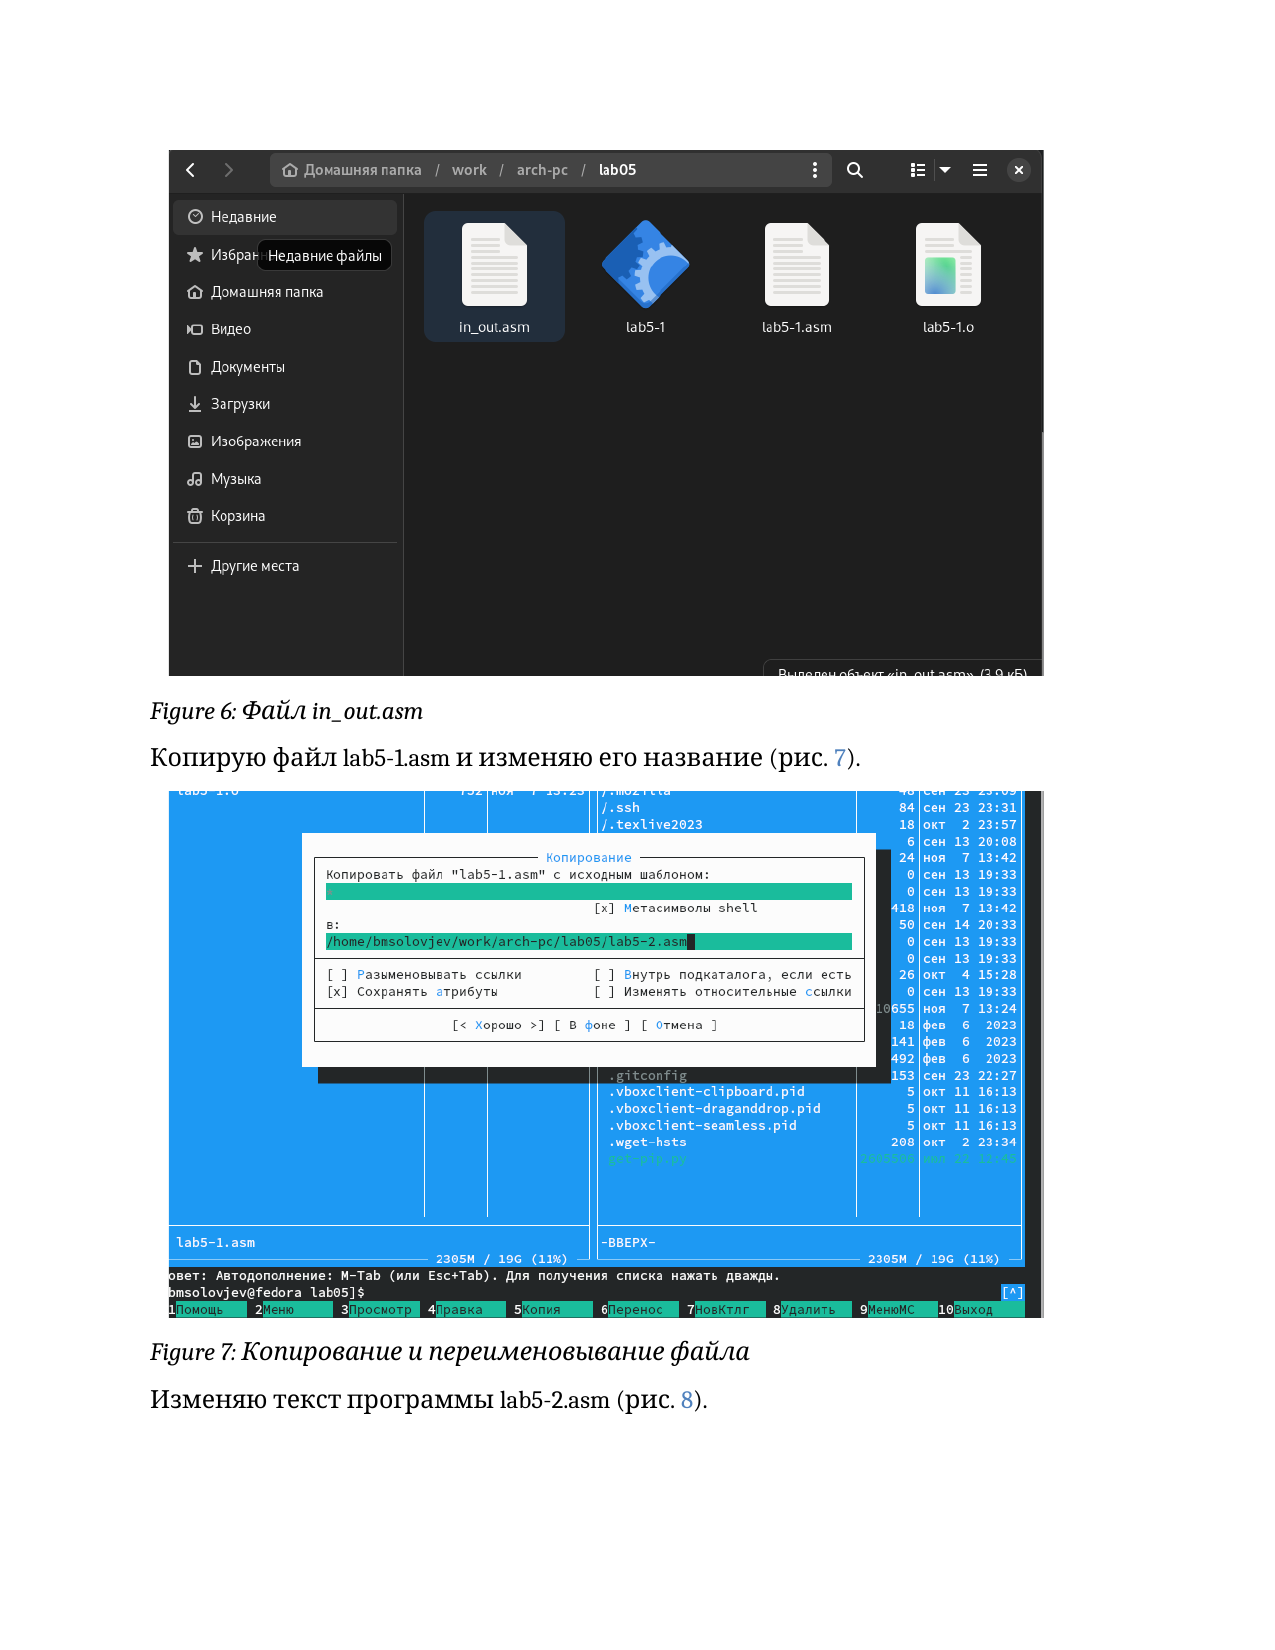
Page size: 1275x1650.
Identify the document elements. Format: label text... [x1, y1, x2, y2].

picture [168, 791, 1044, 1318]
picture [168, 150, 1044, 676]
text Изменяю текст программы lab5-2.asm (рис. 8). [150, 1386, 1125, 1414]
text Figure 6: Файл in_out.asm [150, 697, 1125, 725]
text Figure 7: Копирование и переименовывание файла [150, 1338, 1125, 1367]
text Копирую файл lab5-1.asm и изменяю его название (рис. 7). [150, 744, 1125, 773]
